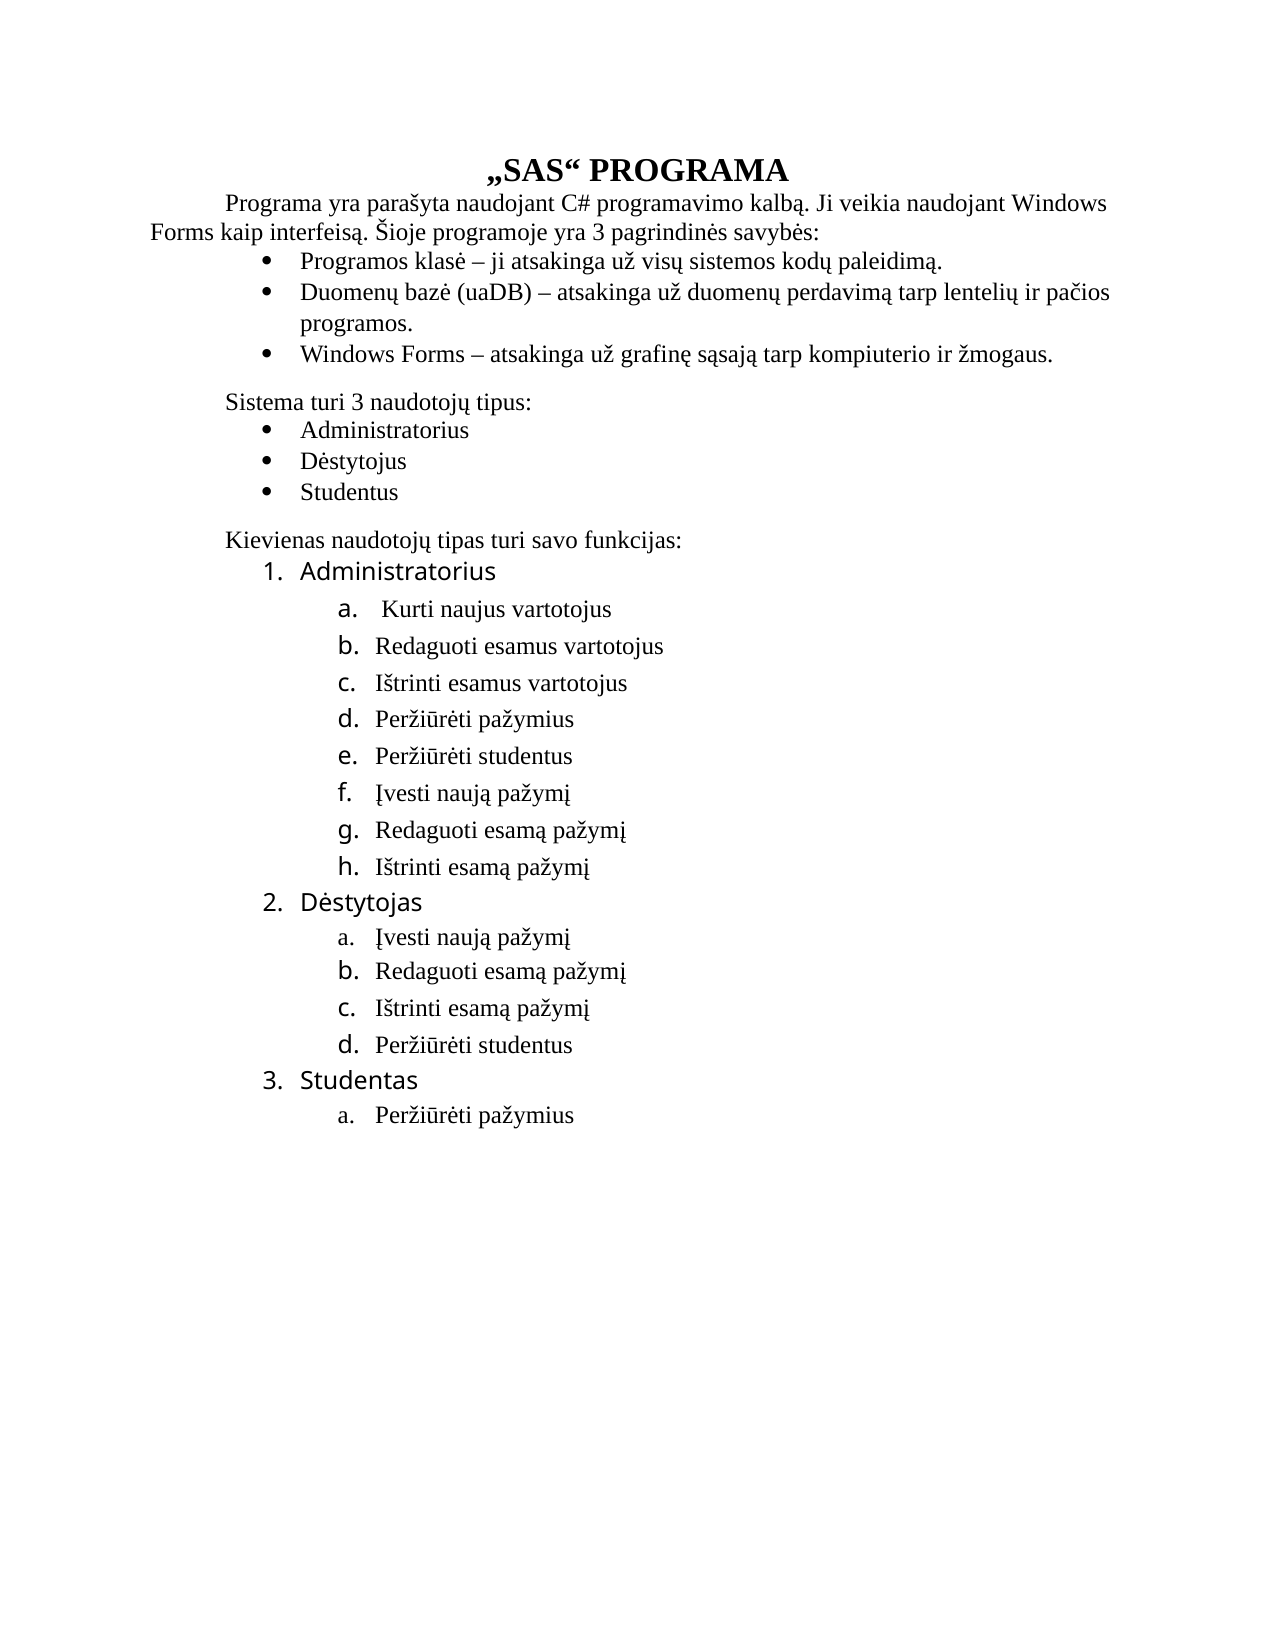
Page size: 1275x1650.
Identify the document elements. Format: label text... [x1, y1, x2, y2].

list Kurti naujus vartotojus [337, 591, 1125, 625]
list Studentus [262, 477, 1125, 506]
list Peržiūrėti studentus [337, 1026, 1125, 1060]
text „SAS“ PROGRAMA [150, 150, 1125, 188]
list Redaguoti esamą pažymį [337, 953, 1125, 987]
list Ištrinti esamą pažymį [337, 989, 1125, 1023]
list Duomenų bazė (uaDB) – atsakinga už duomenų perdavimą tarp lentelių ir pačios programos. [262, 277, 1125, 337]
list Dėstytojas [262, 885, 1125, 919]
list Peržiūrėti studentus [337, 738, 1125, 772]
list Ištrinti esamą pažymį [337, 848, 1125, 882]
list Windows Forms – atsakinga už grafinę sąsają tarp kompiuterio ir žmogaus. [262, 339, 1125, 368]
list Programos klasė – ji atsakinga už visų sistemos kodų paleidimą. [262, 246, 1125, 274]
list Administratorius [262, 415, 1125, 444]
list Redaguoti esamą pažymį [337, 811, 1125, 845]
list Studentas [262, 1063, 1125, 1097]
list Redaguoti esamus vartotojus [337, 627, 1125, 662]
list Dėstytojus [262, 446, 1125, 475]
list Administratorius [262, 554, 1125, 588]
list Įvesti naują pažymį [337, 774, 1125, 809]
text Sistema turi 3 naudotojų tipus: [225, 387, 1125, 415]
list Įvesti naują pažymį [337, 922, 1125, 950]
text Kievienas naudotojų tipas turi savo funkcijas: [225, 525, 1125, 554]
list Ištrinti esamus vartotojus [337, 664, 1125, 698]
list Peržiūrėti pažymius [337, 701, 1125, 735]
text Programa yra parašyta naudojant C# programavimo kalbą. Ji veikia naudojant Windows Forms kaip interfeisą. Šioje programoje yra 3 pagrindinės savybės: [150, 188, 1125, 246]
list Peržiūrėti pažymius [337, 1100, 1125, 1128]
